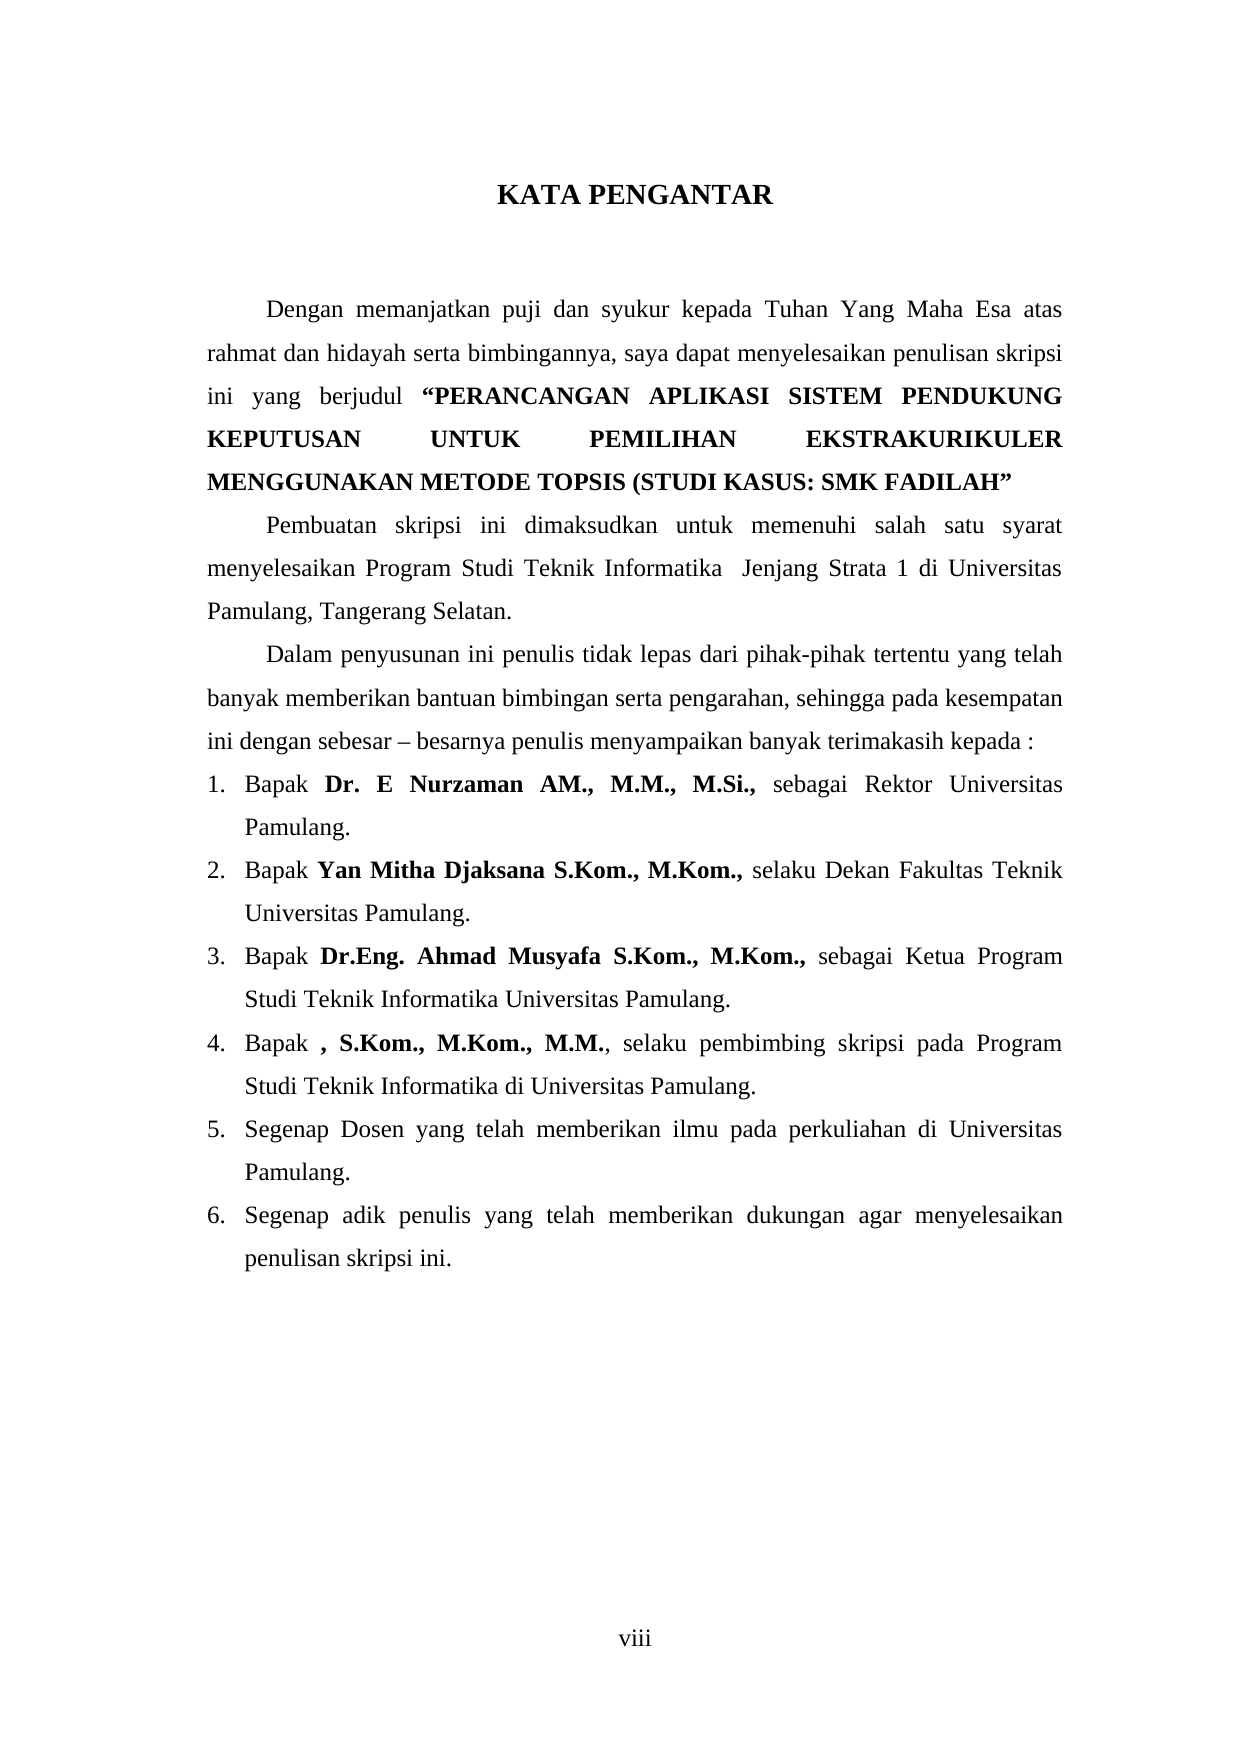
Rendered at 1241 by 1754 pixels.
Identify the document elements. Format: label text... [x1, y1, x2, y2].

list Bapak Yan Mitha Djaksana S.Kom., M.Kom., selaku Dekan Fakultas Teknik Universitas Pamulang. [207, 855, 1063, 927]
text Pembuatan skripsi ini dimaksudkan untuk memenuhi salah satu syarat menyelesaikan Program Studi Teknik Informatika Jenjang Strata 1 di Universitas Pamulang, Tangerang Selatan. [207, 510, 1063, 625]
list Segenap adik penulis yang telah memberikan dukungan agar menyelesaikan penulisan skripsi ini. [207, 1200, 1063, 1272]
text Dengan memanjatkan puji dan syukur kepada Tuhan Yang Maha Esa atas rahmat dan hidayah serta bimbingannya, saya dapat menyelesaikan penulisan skripsi ini yang berjudul “PERANCANGAN APLIKASI SISTEM PENDUKUNG KEPUTUSAN UNTUK PEMILIHAN EKSTRAKURIKULER MENGGUNAKAN METODE TOPSIS (STUDI KASUS: SMK FADILAH” [207, 294, 1063, 496]
subtitle KATA PENGANTAR [207, 177, 1063, 211]
list Bapak , S.Kom., M.Kom., M.M., selaku pembimbing skripsi pada Program Studi Teknik Informatika di Universitas Pamulang. [207, 1028, 1063, 1099]
list Segenap Dosen yang telah memberikan ilmu pada perkuliahan di Universitas Pamulang. [207, 1114, 1063, 1186]
list Bapak Dr.Eng. Ahmad Musyafa S.Kom., M.Kom., sebagai Ketua Program Studi Teknik Informatika Universitas Pamulang. [207, 941, 1063, 1013]
text Dalam penyusunan ini penulis tidak lepas dari pihak-pihak tertentu yang telah banyak memberikan bantuan bimbingan serta pengarahan, sehingga pada kesempatan ini dengan sebesar – besarnya penulis menyampaikan banyak terimakasih kepada : [207, 639, 1063, 754]
list Bapak Dr. E Nurzaman AM., M.M., M.Si., sebagai Rektor Universitas Pamulang. [207, 769, 1063, 841]
